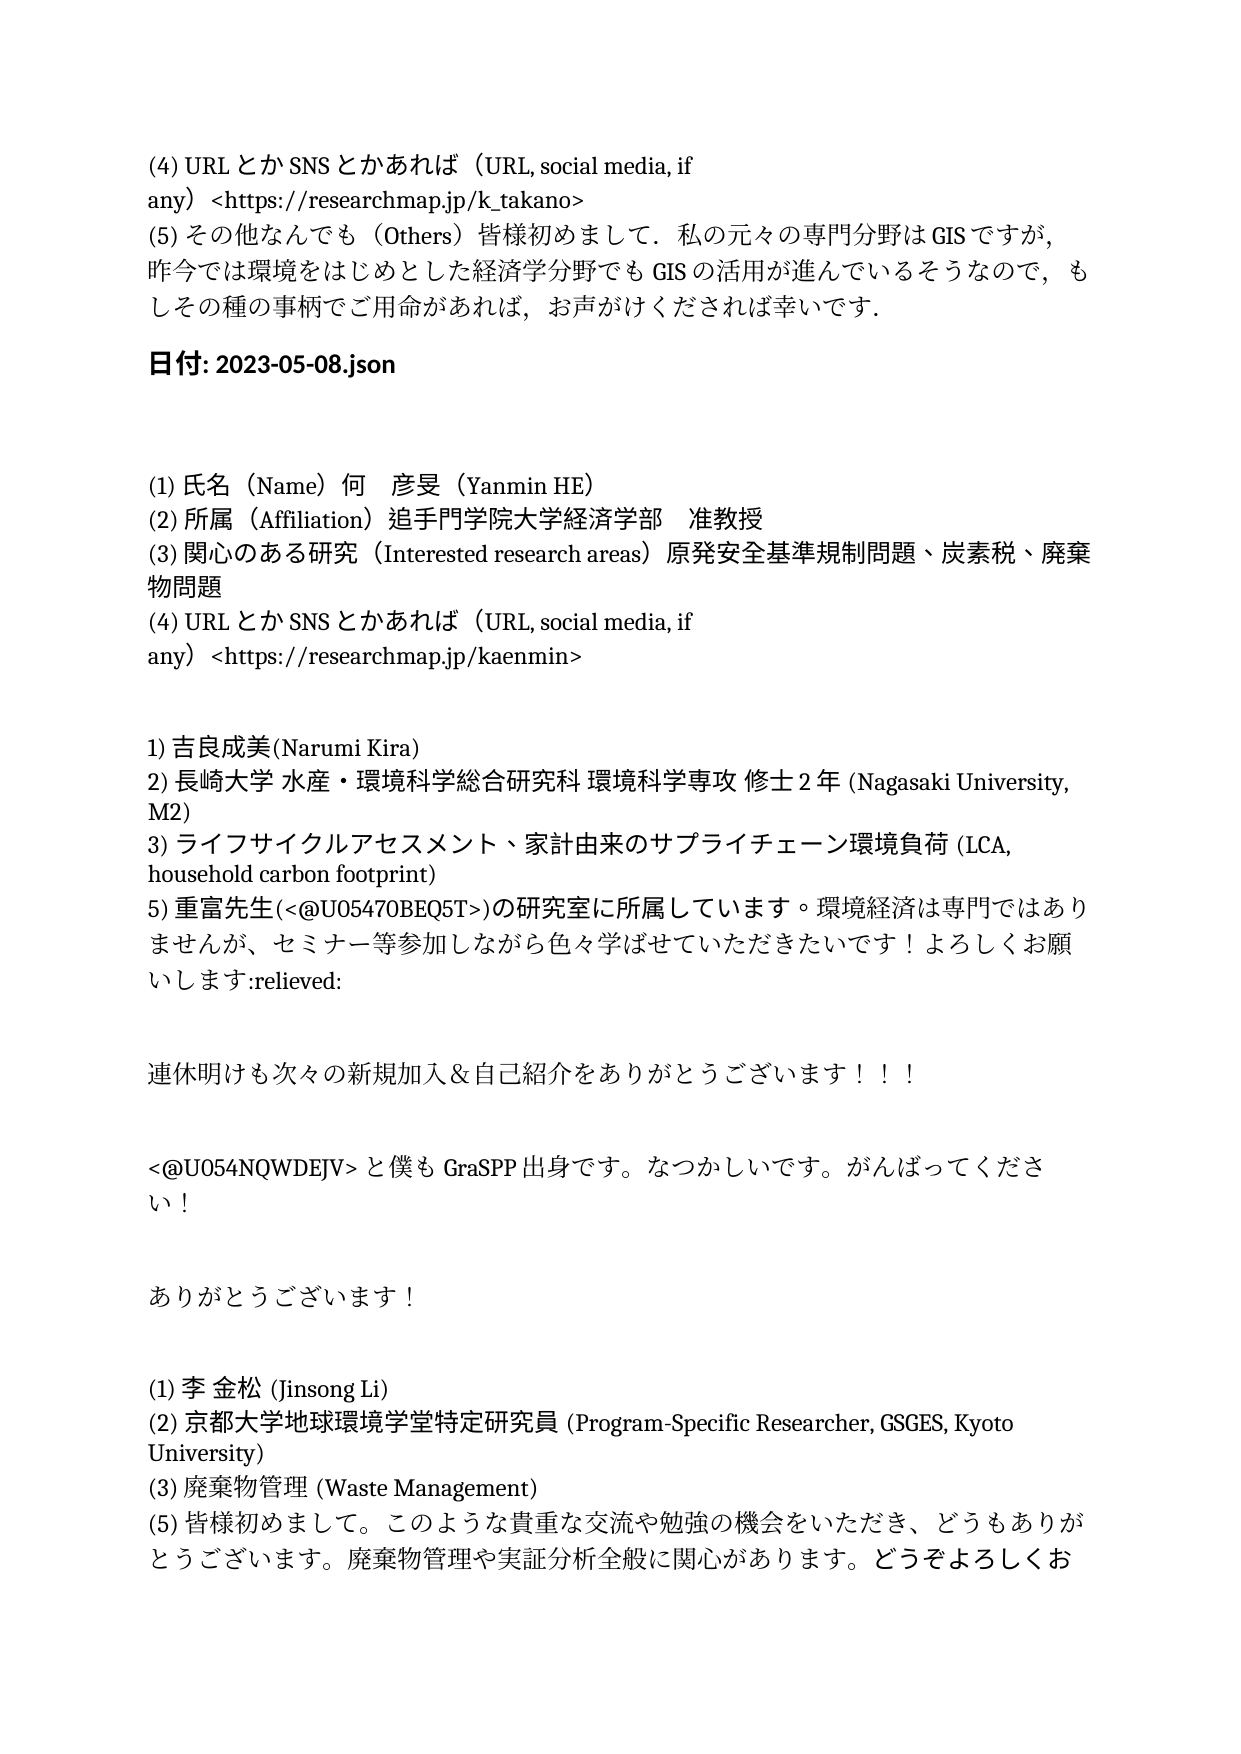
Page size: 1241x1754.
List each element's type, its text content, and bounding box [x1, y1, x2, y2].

text (2) 所属（Affiliation）追手門学院大学経済学部 准教授 [148, 502, 1093, 536]
text (1) 李 金松 (Jinsong Li) [148, 1371, 1093, 1405]
text ありがとうございます！ [148, 1277, 1093, 1313]
subtitle 日付: 2023-05-08.json [148, 344, 1093, 381]
text 連休明けも次々の新規加入＆自己紹介をありがとうございます！！！ [148, 1054, 1093, 1090]
text (3) 関心のある研究（Interested research areas）原発安全基準規制問題、炭素税、廃棄物問題 [148, 536, 1093, 604]
text (1) 氏名（Name）何 彦旻（Yanmin HE） [148, 467, 1093, 502]
text (2) 京都大学地球環境学堂特定研究員 (Program-Specific Researcher, GSGES, Kyoto University) [148, 1405, 1093, 1468]
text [148, 1503, 1093, 1576]
text 1) 吉良成美(Narumi Kira) [148, 729, 1093, 763]
text (3) 廃棄物管理 (Waste Management) [148, 1468, 1093, 1503]
text <@U054NQWDEJV> と僕もGraSPP出身です。なつかしいです。がんばってください！ [148, 1148, 1093, 1220]
text (4) URLとかSNSとかあれば（URL, social media, if any）<https://researchmap.jp/k_takano> [148, 148, 1093, 216]
text (5) その他なんでも（Others）皆様初めまして．私の元々の専門分野はGISですが，昨今では環境をはじめとした経済学分野でもGISの活用が進んでいるそうなので，もしその種の事柄でご用命があれば，お声がけくだされば幸いです． [148, 216, 1093, 323]
text 3) ライフサイクルアセスメント、家計由来のサプライチェーン環境負荷 (LCA, household carbon footprint) [148, 826, 1093, 889]
text 2) 長崎大学 水産・環境科学総合研究科 環境科学専攻 修士2年 (Nagasaki University, M2) [148, 763, 1093, 826]
text 5) 重富先生(<@U05470BEQ5T>)の研究室に所属しています。環境経済は専門ではありませんが、セミナー等参加しながら色々学ばせていただきたいです！よろしくお願いします:relieved: [148, 889, 1093, 997]
text (4) URLとかSNSとかあれば（URL, social media, if any）<https://researchmap.jp/kaenmin> [148, 604, 1093, 672]
